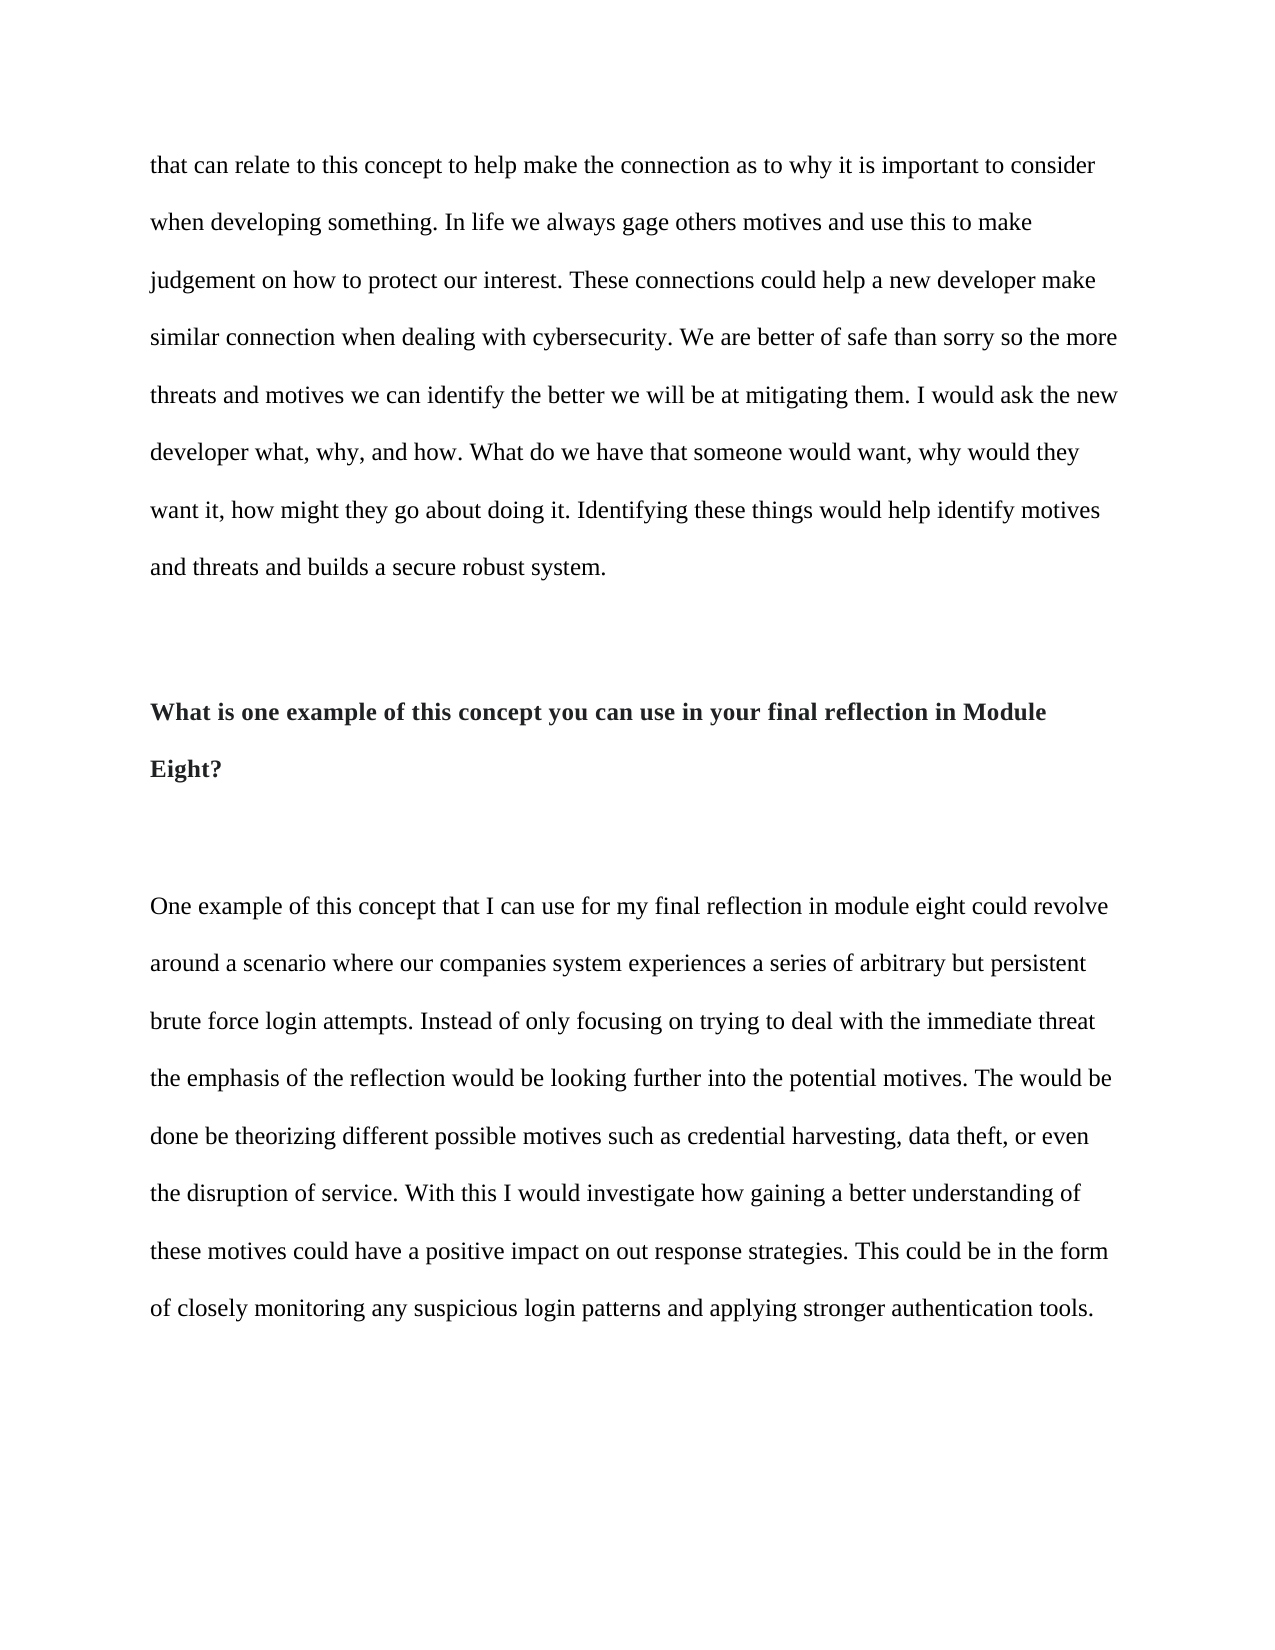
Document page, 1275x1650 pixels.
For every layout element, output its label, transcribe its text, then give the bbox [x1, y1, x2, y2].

text One example of this concept that I can use for my final reflection in module eight could revolve around a scenario where our companies system experiences a series of arbitrary but persistent brute force login attempts. Instead of only focusing on trying to deal with the immediate threat the emphasis of the reflection would be looking further into the potential motives. The would be done be theorizing different possible motives such as credential harvesting, data theft, or even the disruption of service. With this I would investigate how gaining a better understanding of these motives could have a positive impact on out response strategies. This could be in the form of closely monitoring any suspicious login patterns and applying stronger authentication tools. [150, 891, 1125, 1322]
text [150, 150, 1125, 581]
text What is one example of this concept you can use in your final reflection in Module Eight? [150, 697, 1125, 783]
